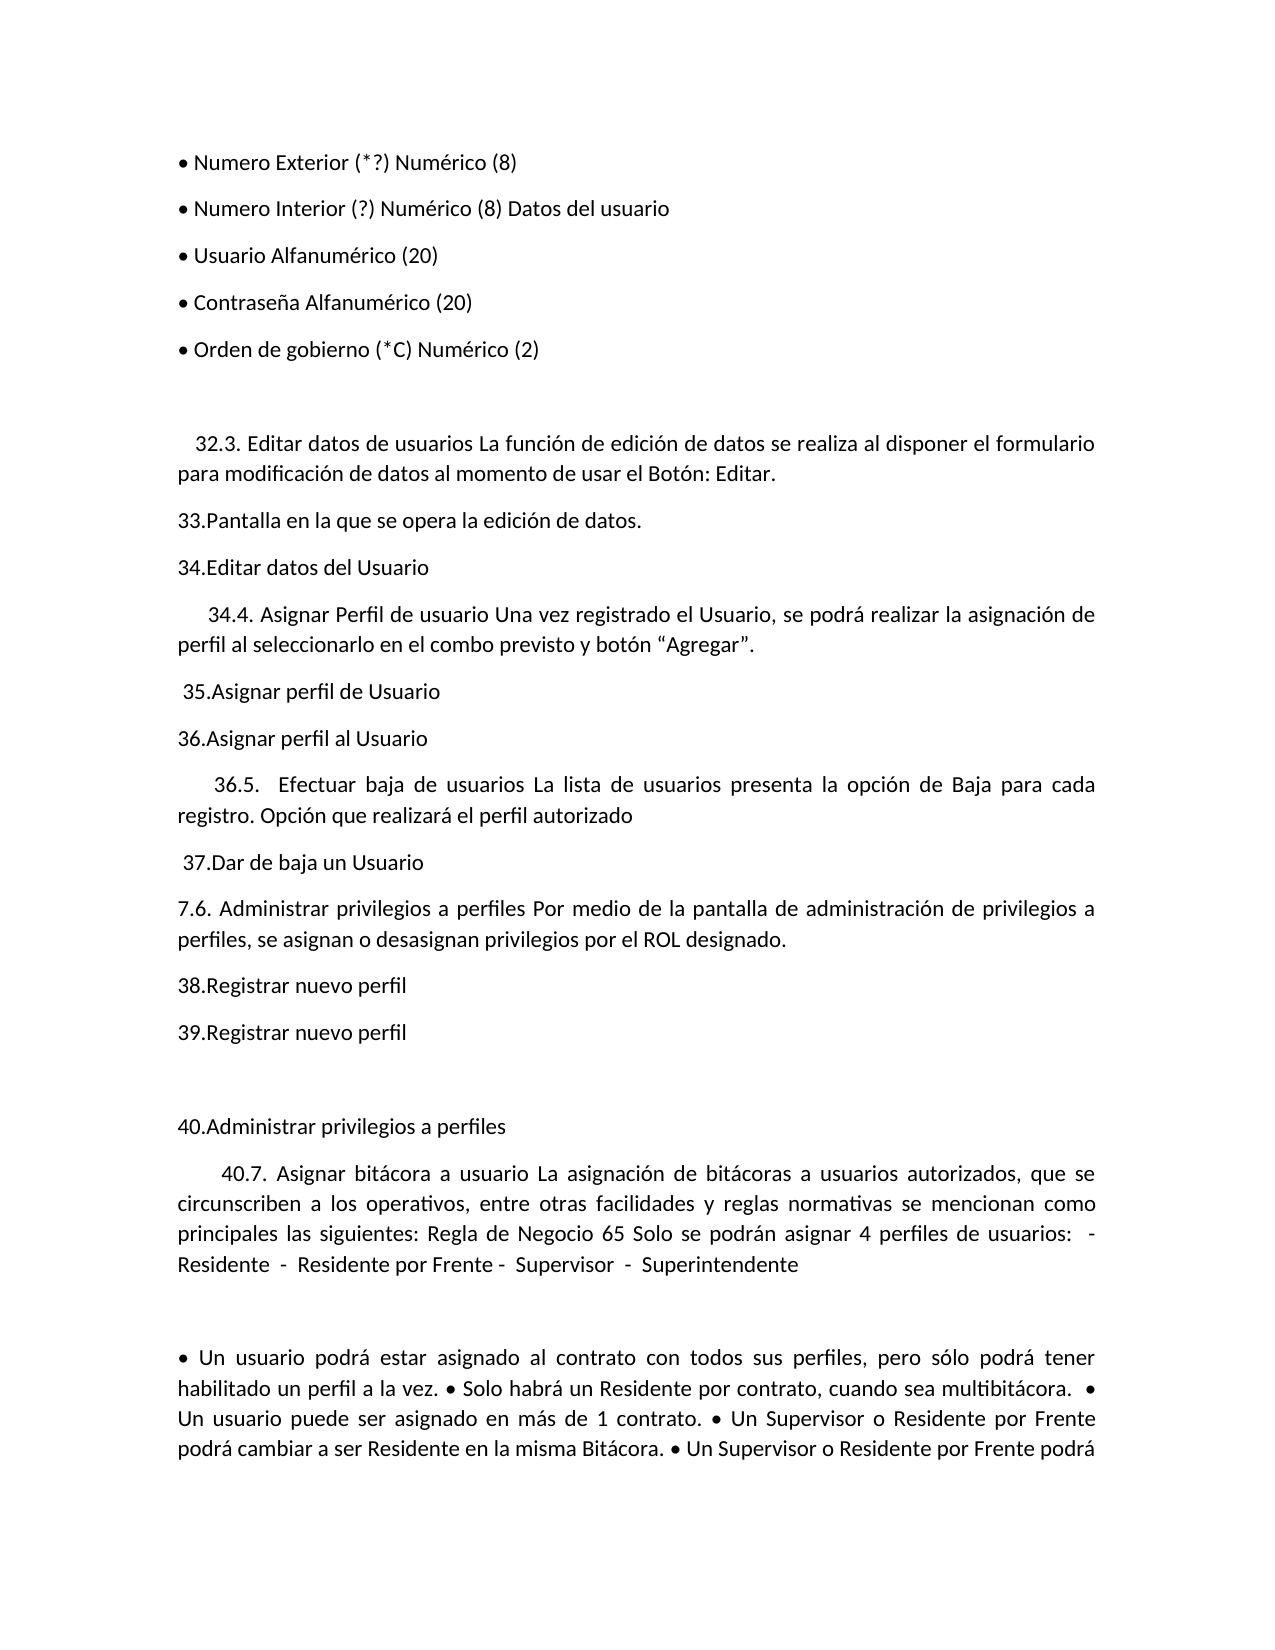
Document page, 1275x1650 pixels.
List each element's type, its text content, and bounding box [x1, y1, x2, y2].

text 35.Asignar perfil de Usuario [177, 677, 1098, 705]
text 39.Registrar nuevo perfil [177, 1018, 1098, 1046]
text 36.Asignar perfil al Usuario [177, 724, 1098, 752]
text 38.Registrar nuevo perfil [177, 972, 1098, 999]
text 32.3. Editar datos de usuarios La función de edición de datos se realiza al disponer el formulario para modificación de datos al momento de usar el Botón: Editar. [177, 429, 1098, 487]
text 34.4. Asignar Perfil de usuario Una vez registrado el Usuario, se podrá realizar la asignación de perfil al seleccionarlo en el combo previsto y botón “Agregar”. [177, 600, 1098, 658]
text • Orden de gobierno (*C) Numérico (2) [177, 335, 1098, 363]
text • Usuario Alfanumérico (20) [177, 241, 1098, 269]
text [177, 1343, 1098, 1462]
text 7.6. Administrar privilegios a perfiles Por medio de la pantalla de administración de privilegios a perfiles, se asignan o desasignan privilegios por el ROL designado. [177, 894, 1098, 953]
text 33.Pantalla en la que se opera la edición de datos. [177, 506, 1098, 534]
text 40.7. Asignar bitácora a usuario La asignación de bitácoras a usuarios autorizados, que se circunscriben a los operativos, entre otras facilidades y reglas normativas se mencionan como principales las siguientes: Regla de Negocio 65 Solo se podrán asignar 4 perfiles de usuarios: - Residente - Residente por Frente - Supervisor - Superintendente [177, 1159, 1098, 1278]
text 36.5. Efectuar baja de usuarios La lista de usuarios presenta la opción de Baja para cada registro. Opción que realizará el perfil autorizado [177, 771, 1098, 829]
text 34.Editar datos del Usuario [177, 553, 1098, 581]
text • Contraseña Alfanumérico (20) [177, 288, 1098, 316]
text 37.Dar de baja un Usuario [177, 848, 1098, 876]
text 40.Administrar privilegios a perfiles [177, 1112, 1098, 1140]
text • Numero Interior (?) Numérico (8) Datos del usuario [177, 194, 1098, 222]
text • Numero Exterior (*?) Numérico (8) [177, 148, 1098, 176]
